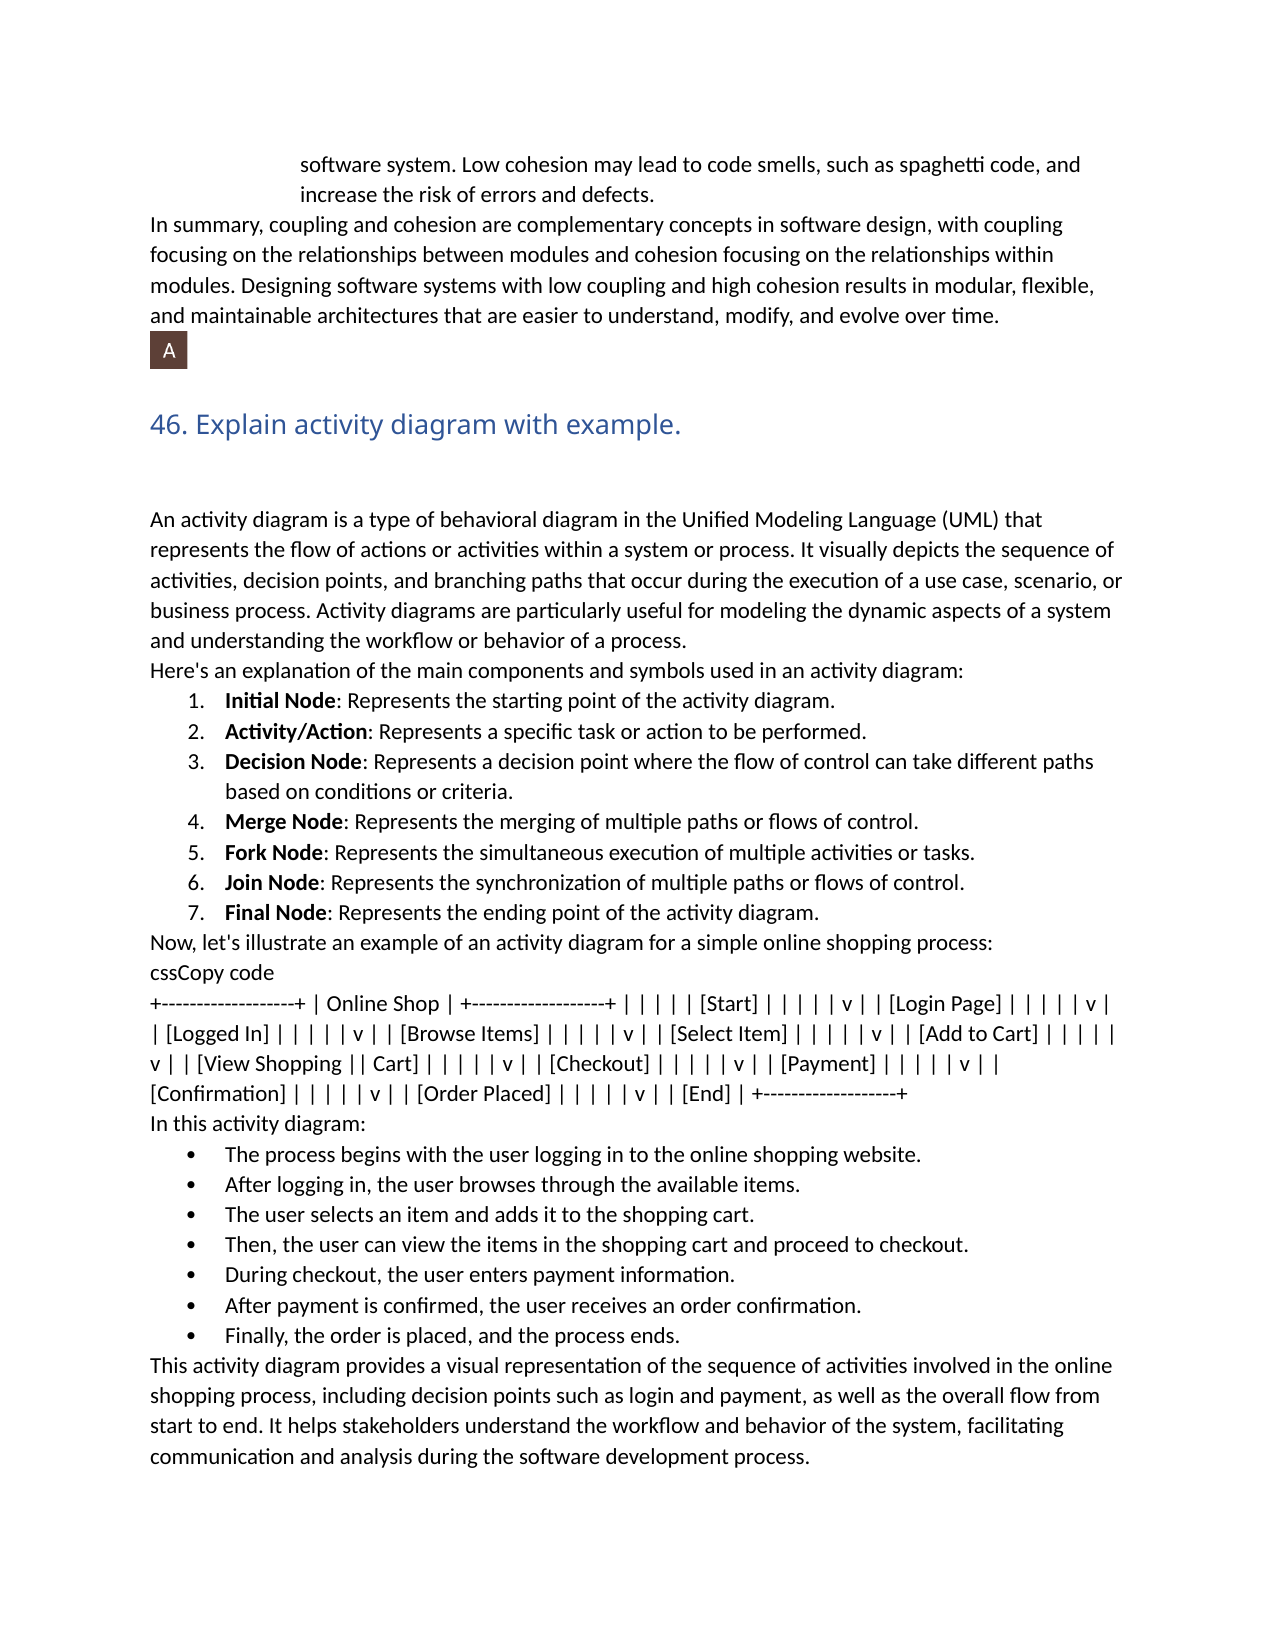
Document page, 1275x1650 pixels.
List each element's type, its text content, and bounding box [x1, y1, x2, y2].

text An activity diagram is a type of behavioral diagram in the Unified Modeling Language (UML) that represents the flow of actions or activities within a system or process. It visually depicts the sequence of activities, decision points, and branching paths that occur during the execution of a use case, scenario, or business process. Activity diagrams are particularly useful for modeling the dynamic aspects of a system and understanding the workflow or behavior of a process. [150, 505, 1125, 654]
list During checkout, the user enters payment information. [187, 1261, 1125, 1288]
list Activity/Action: Represents a specific task or action to be performed. [187, 717, 1125, 745]
list The user selects an item and adds it to the shopping cart. [187, 1200, 1125, 1228]
list After payment is confirmed, the user receives an order confirmation. [187, 1291, 1125, 1319]
list Final Node: Represents the ending point of the activity diagram. [187, 898, 1125, 926]
text cssCopy code [150, 958, 1125, 986]
list After logging in, the user browses through the available items. [187, 1170, 1125, 1198]
list Finally, the order is placed, and the process ends. [187, 1321, 1125, 1349]
text Now, let's illustrate an example of an activity diagram for a simple online shopping process: [150, 928, 1125, 956]
list Merge Node: Represents the merging of multiple paths or flows of control. [187, 807, 1125, 835]
text +-------------------+ | Online Shop | +-------------------+ | | | | | [Start] | | | | | v | | [Login Page] | | | | | v | | [Logged In] | | | | | v | | [Browse Items] | | | | | v | | [Select Item] | | | | | v | | [Add to Cart] | | | | | v | | [View Shopping || Cart] | | | | | v | | [Checkout] | | | | | v | | [Payment] | | | | | v | | [Confirmation] | | | | | v | | [Order Placed] | | | | | v | | [End] | +-------------------+ [150, 989, 1125, 1107]
subtitle 46. Explain activity diagram with example. [150, 405, 1125, 442]
text Here's an explanation of the main components and symbols used in an activity diagram: [150, 656, 1125, 684]
list The process begins with the user logging in to the online shopping website. [187, 1140, 1125, 1168]
list Then, the user can view the items in the shopping cart and proceed to checkout. [187, 1230, 1125, 1258]
list Initial Node: Represents the starting point of the activity diagram. [187, 687, 1125, 714]
text In summary, coupling and cohesion are complementary concepts in software design, with coupling focusing on the relationships between modules and cohesion focusing on the relationships within modules. Designing software systems with low coupling and high cohesion results in modular, flexible, and maintainable architectures that are easier to understand, modify, and evolve over time. [150, 210, 1125, 329]
list Fork Node: Represents the simultaneous execution of multiple activities or tasks. [187, 838, 1125, 866]
picture [150, 331, 188, 369]
list Decision Node: Represents a decision point where the flow of control can take different paths based on conditions or criteria. [187, 747, 1125, 805]
list Join Node: Represents the synchronization of multiple paths or flows of control. [187, 868, 1125, 896]
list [262, 150, 1125, 208]
text In this activity diagram: [150, 1109, 1125, 1137]
text This activity diagram provides a visual representation of the sequence of activities involved in the online shopping process, including decision points such as login and payment, as well as the overall flow from start to end. It helps stakeholders understand the workflow and behavior of the system, facilitating communication and analysis during the software development process. [150, 1351, 1125, 1470]
